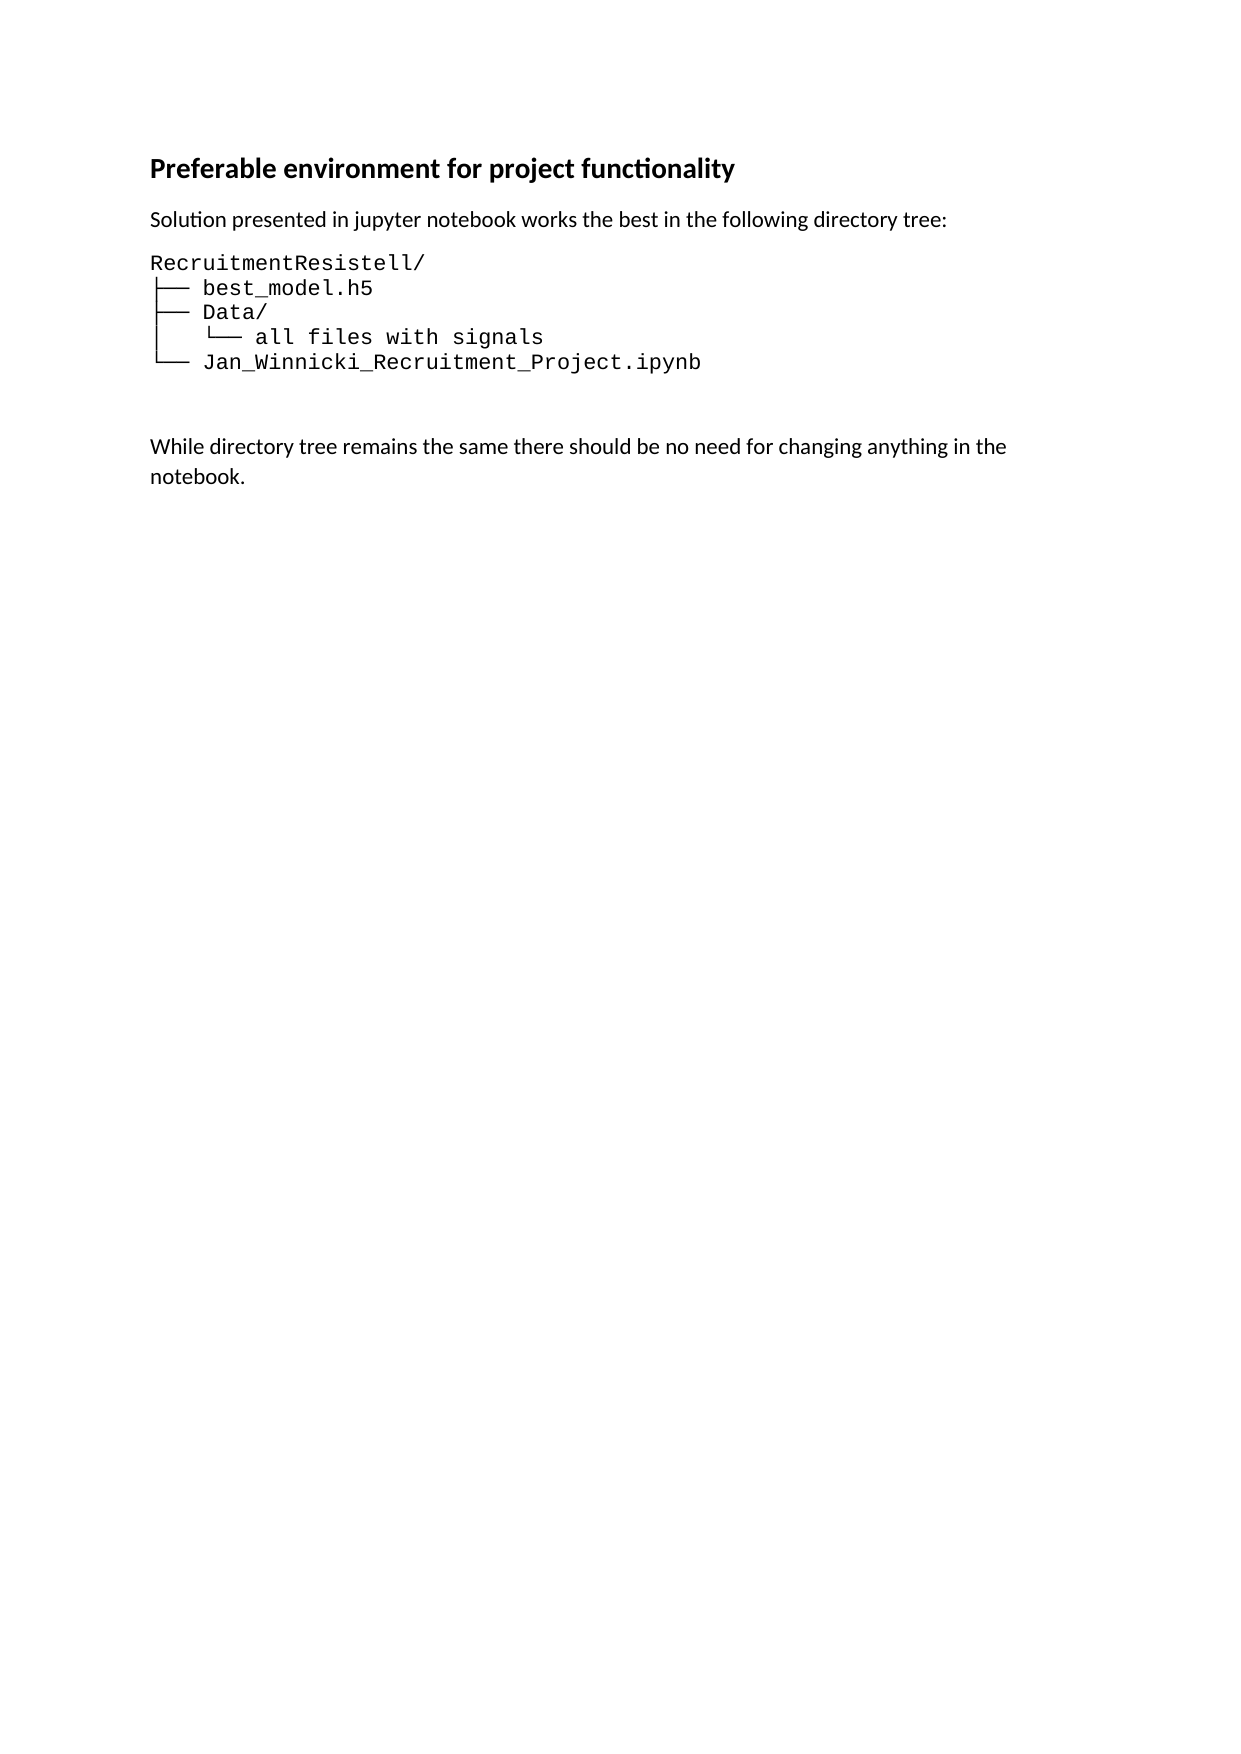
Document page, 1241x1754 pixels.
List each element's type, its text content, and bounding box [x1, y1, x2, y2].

text ├── Data/ [157, 302, 1090, 326]
text ├── best_model.h5 [157, 277, 1090, 302]
text └── Jan_Winnicki_Recruitment_Project.ipynb [150, 351, 1090, 376]
text Preferable environment for project functionality [150, 150, 1090, 186]
text RecruitmentResistell/ [150, 252, 1090, 277]
text Solution presented in jupyter notebook works the best in the following directory tree: [150, 205, 1090, 233]
text While directory tree remains the same there should be no need for changing anything in the notebook. [150, 432, 1090, 490]
text │ └── all files with signals [157, 326, 1090, 351]
